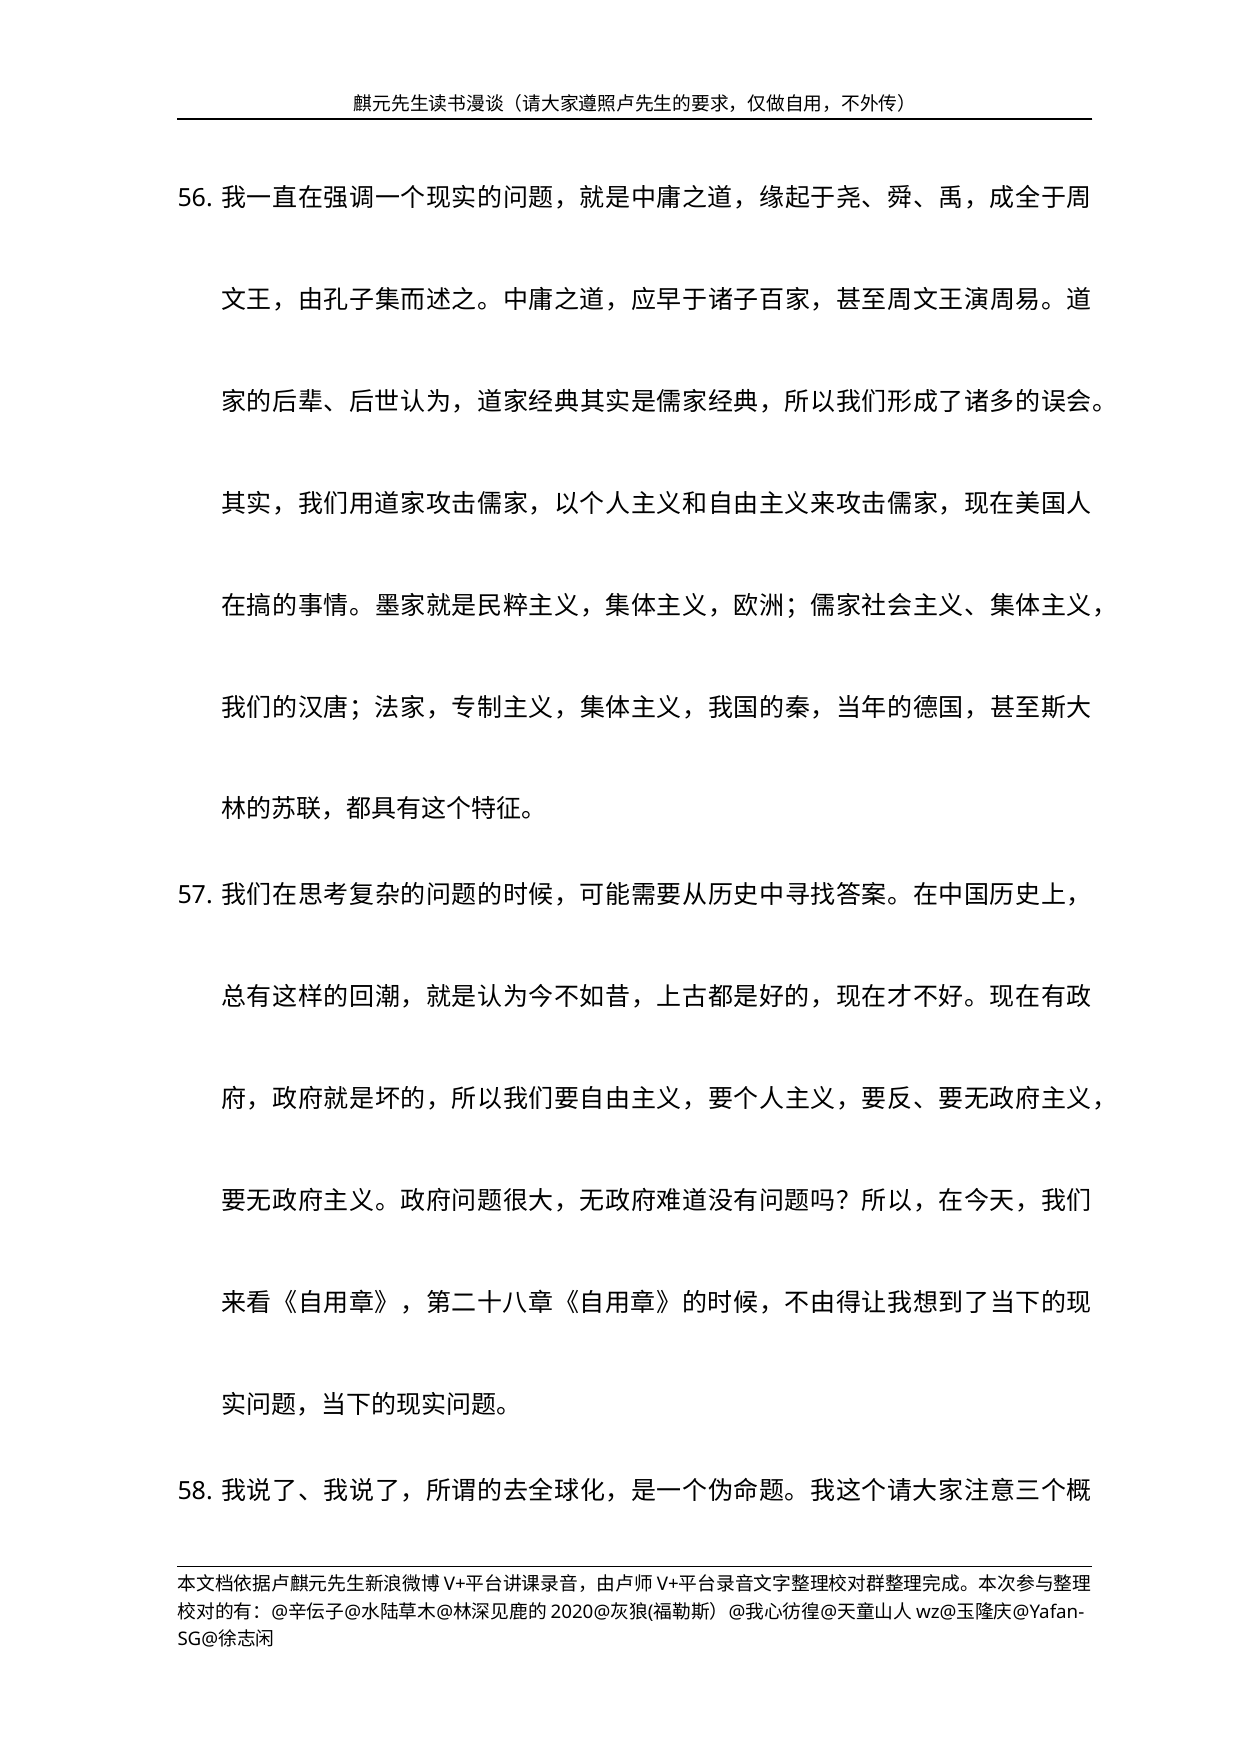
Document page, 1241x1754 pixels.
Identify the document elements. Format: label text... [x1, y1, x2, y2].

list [177, 1454, 1092, 1522]
list 我一直在强调一个现实的问题，就是中庸之道，缘起于尧、舜、禹，成全于周文王，由孔子集而述之。中庸之道，应早于诸子百家，甚至周文王演周易。道家的后辈、后世认为，道家经典其实是儒家经典，所以我们形成了诸多的误会。其实，我们用道家攻击儒家，以个人主义和自由主义来攻击儒家，现在美国人在搞的事情。墨家就是民粹主义，集体主义，欧洲；儒家社会主义、集体主义，我们的汉唐；法家，专制主义，集体主义，我国的秦，当年的德国，甚至斯大林的苏联，都具有这个特征。 [177, 162, 1092, 841]
list 我们在思考复杂的问题的时候，可能需要从历史中寻找答案。在中国历史上，总有这样的回潮，就是认为今不如昔，上古都是好的，现在才不好。现在有政府，政府就是坏的，所以我们要自由主义，要个人主义，要反、要无政府主义，要无政府主义。政府问题很大，无政府难道没有问题吗？所以，在今天，我们来看《自用章》，第二十八章《自用章》的时候，不由得让我想到了当下的现实问题，当下的现实问题。 [177, 859, 1092, 1436]
